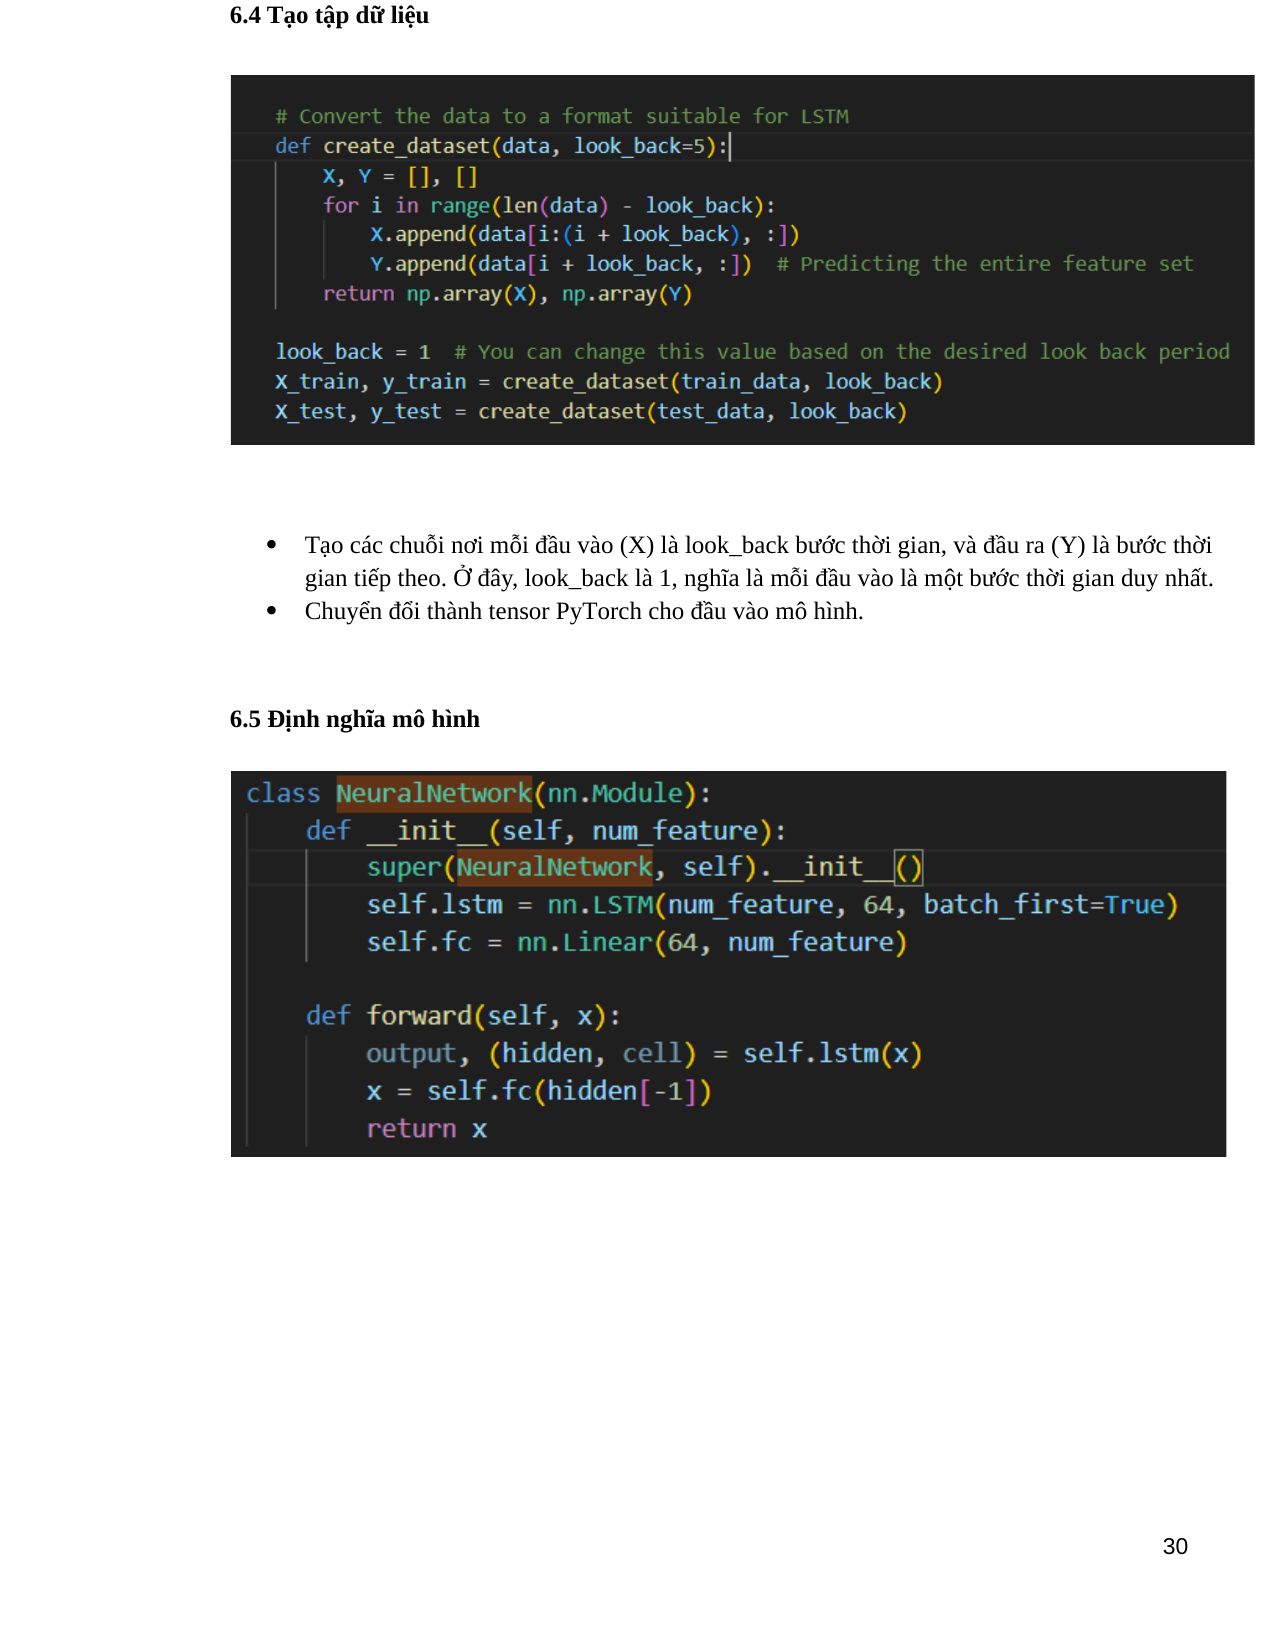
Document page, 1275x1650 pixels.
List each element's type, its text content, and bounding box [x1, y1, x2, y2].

list Chuyển đổi thành tensor PyTorch cho đầu vào mô hình. [267, 596, 1257, 625]
picture [229, 75, 1253, 444]
subtitle 6.4 Tạo tập dữ liệu [229, 1, 1251, 29]
list Tạo các chuỗi nơi mỗi đầu vào (X) là look_back bước thời gian, và đầu ra (Y) là bước thời gian tiếp theo. Ở đây, look_back là 1, nghĩa là mỗi đầu vào là một bước thời gian duy nhất. [267, 530, 1257, 592]
picture [229, 771, 1227, 1156]
subtitle 6.5 Định nghĩa mô hình [229, 704, 1251, 733]
